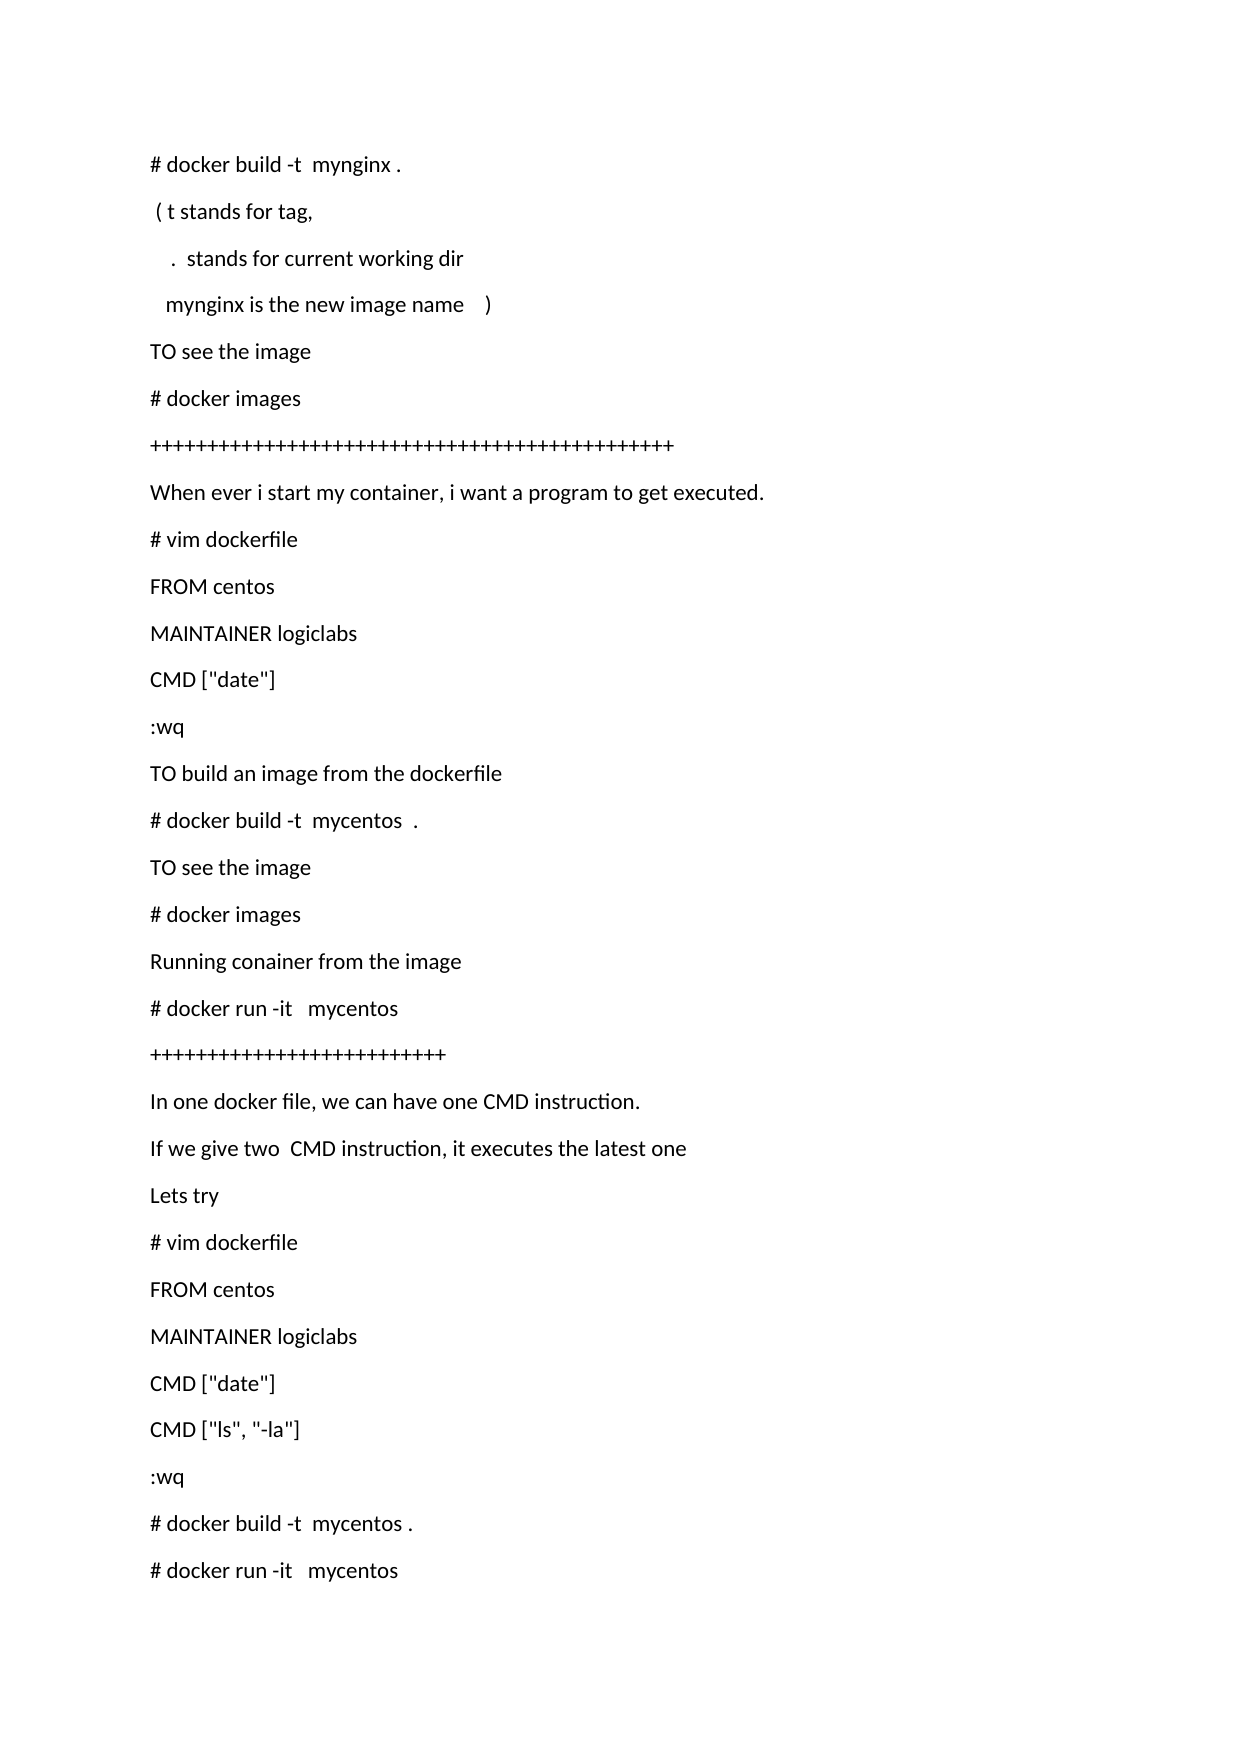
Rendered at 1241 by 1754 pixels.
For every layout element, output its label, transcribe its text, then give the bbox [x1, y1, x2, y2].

text # docker build -t mycentos . [150, 806, 1090, 834]
text MAINTAINER logiclabs [150, 619, 1090, 647]
text In one docker file, we can have one CMD instruction. [150, 1087, 1090, 1116]
text mynginx is the new image name ) [150, 291, 1090, 319]
text MAINTAINER logiclabs [150, 1322, 1090, 1350]
text Lets try [150, 1181, 1090, 1209]
text # docker build -t mynginx . [150, 150, 1090, 178]
text CMD ["date"] [150, 666, 1090, 694]
text # docker run -it mycentos [150, 994, 1090, 1022]
text TO see the image [150, 853, 1090, 881]
text CMD ["date"] [150, 1369, 1090, 1397]
text # docker images [150, 900, 1090, 928]
text ( t stands for tag, [150, 197, 1090, 225]
text ++++++++++++++++++++++++++ [150, 1041, 1090, 1069]
text # docker run -it mycentos [150, 1556, 1090, 1584]
text # vim dockerfile [150, 525, 1090, 553]
text ++++++++++++++++++++++++++++++++++++++++++++++ [150, 431, 1090, 459]
text If we give two CMD instruction, it executes the latest one [150, 1134, 1090, 1162]
text CMD ["ls", "-la"] [150, 1416, 1090, 1444]
text FROM centos [150, 572, 1090, 600]
text :wq [150, 1462, 1090, 1491]
text . stands for current working dir [150, 244, 1090, 272]
text FROM centos [150, 1275, 1090, 1303]
text # docker build -t mycentos . [150, 1509, 1090, 1537]
text TO build an image from the dockerfile [150, 759, 1090, 787]
text TO see the image [150, 337, 1090, 366]
text Running conainer from the image [150, 947, 1090, 975]
text # vim dockerfile [150, 1228, 1090, 1256]
text When ever i start my container, i want a program to get executed. [150, 478, 1090, 506]
text # docker images [150, 384, 1090, 412]
text :wq [150, 712, 1090, 741]
